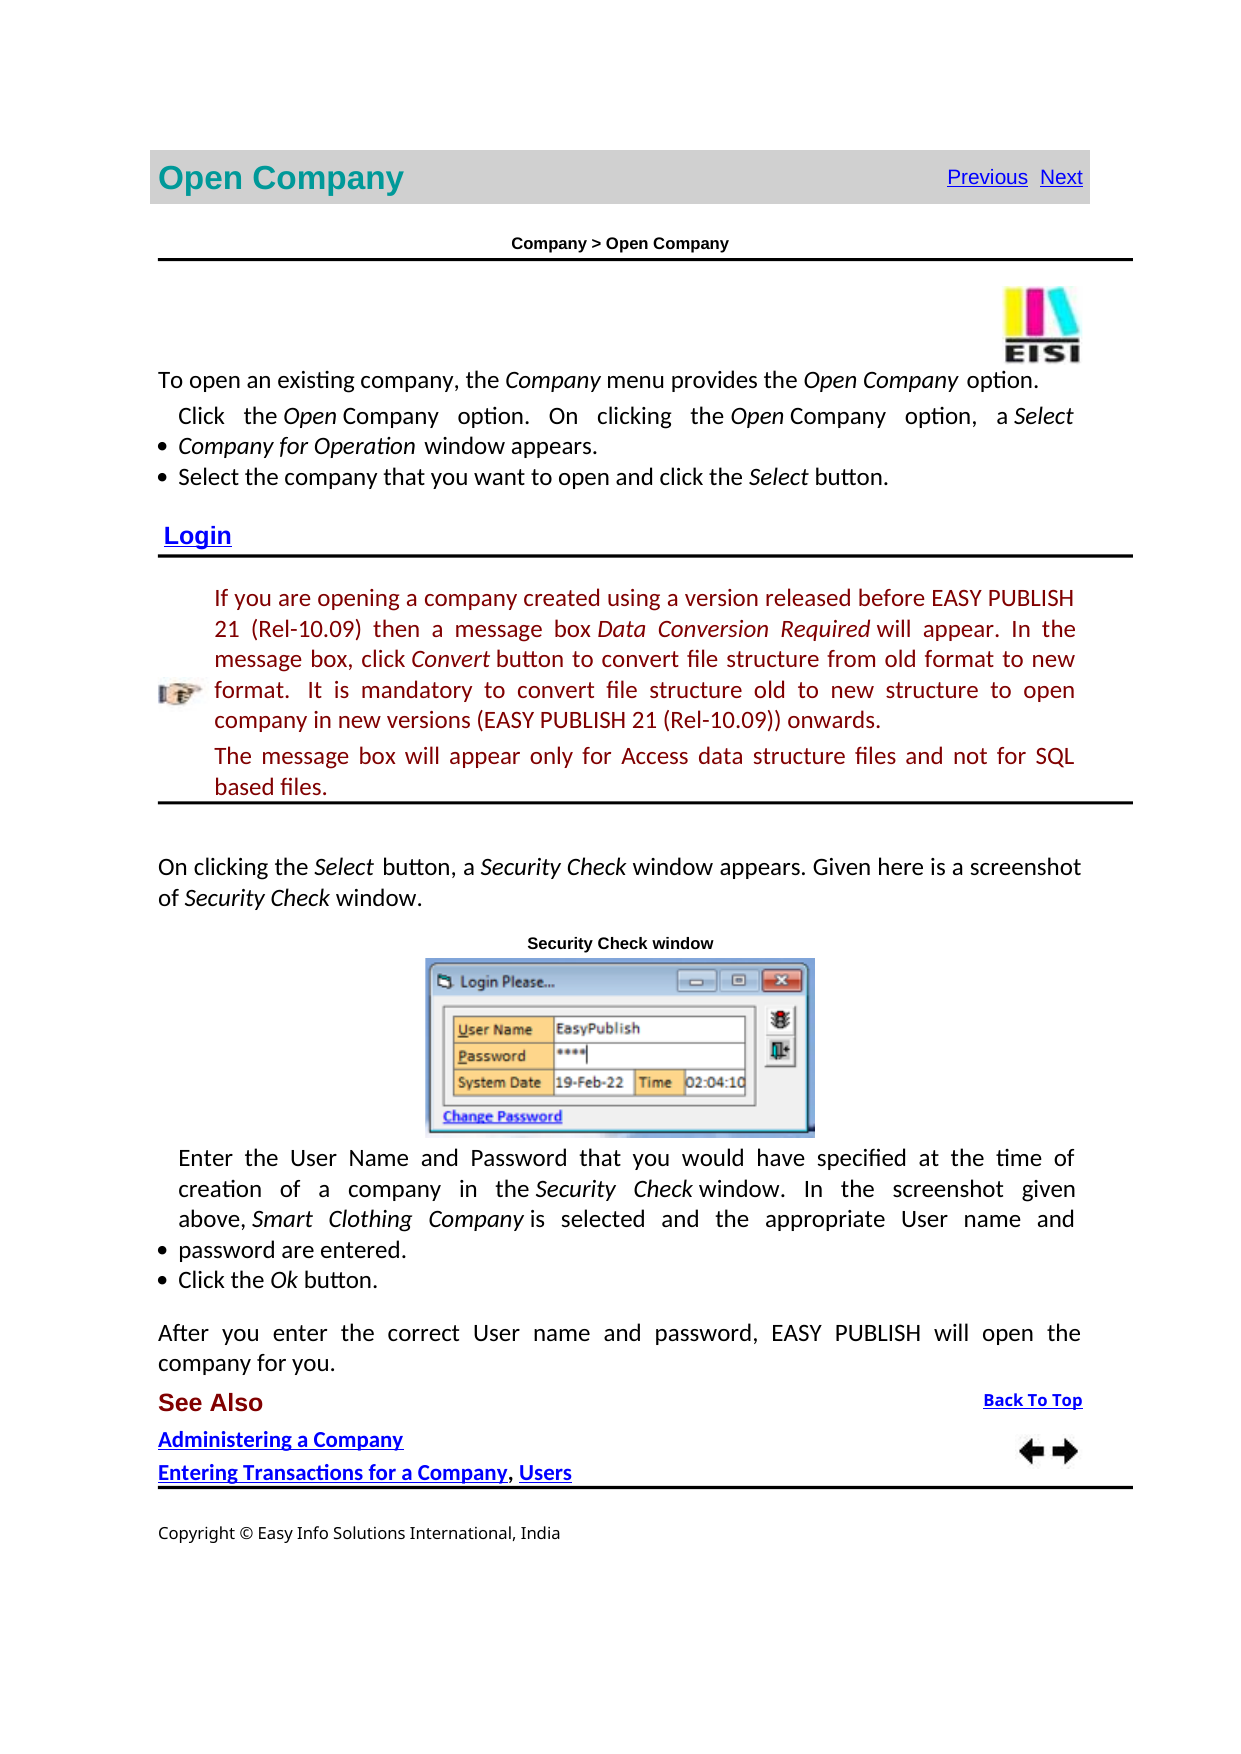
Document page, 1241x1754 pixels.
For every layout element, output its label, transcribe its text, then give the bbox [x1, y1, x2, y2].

picture [425, 958, 815, 1138]
table_header Open Company [150, 150, 745, 204]
picture [1001, 286, 1083, 365]
table_header Company > Open Company To open an existing company, the Company menu provides the Open Company option. Login On clicking the Select button, a Security Check window appears. Given here is a screenshot of Security Check window. Security Check window After you enter the correct User name and password, EASY PUBLISH will open the company for you. Copyright © Easy Info Solutions International, India [150, 204, 1090, 1552]
table_header Previous Next [745, 150, 1090, 204]
picture [1015, 1434, 1083, 1469]
picture [157, 677, 214, 712]
